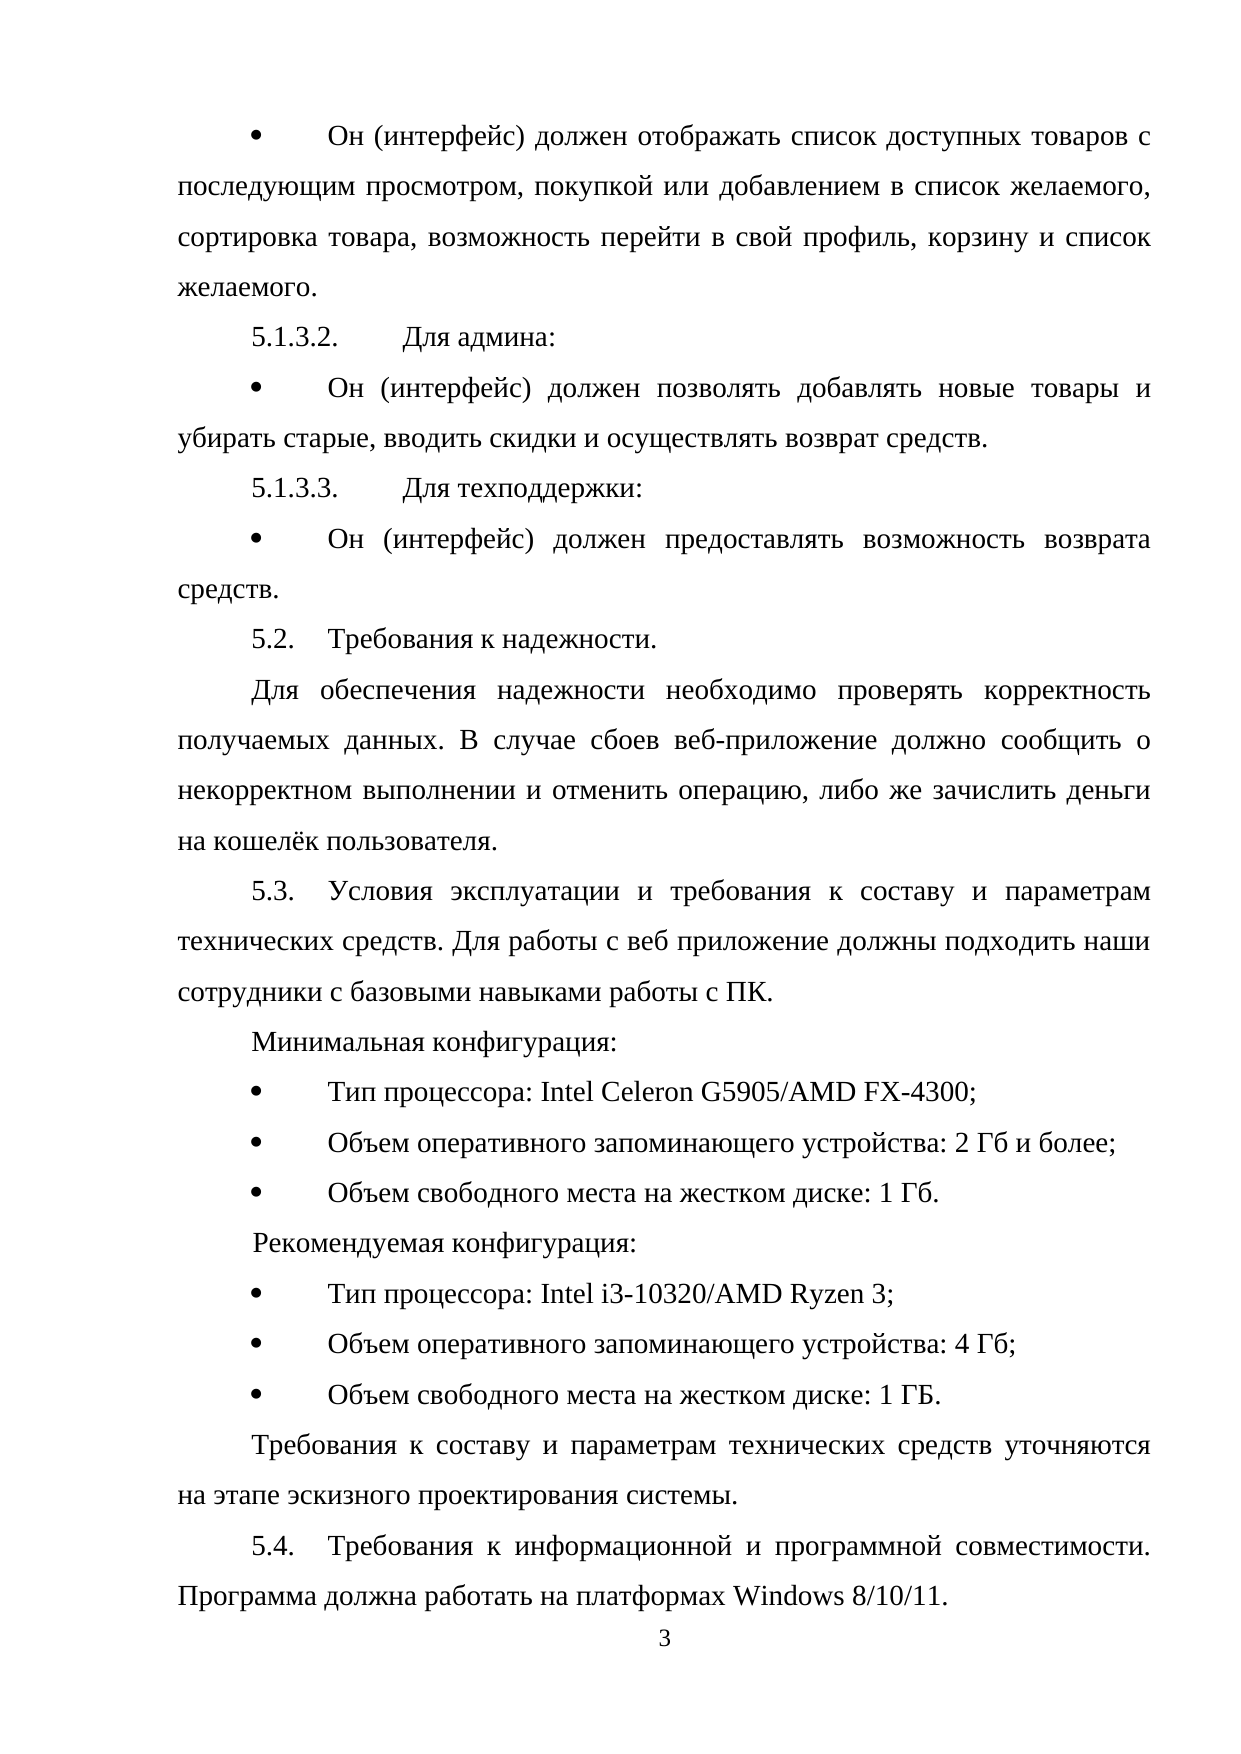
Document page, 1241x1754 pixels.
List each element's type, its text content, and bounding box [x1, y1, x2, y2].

list Объем свободного места на жестком диске: 1 Гб. [177, 1175, 1152, 1209]
list Он (интерфейс) должен предоставлять возможность возврата средств. [177, 521, 1152, 605]
text Рекомендуемая конфигурация: [177, 1226, 1152, 1259]
list Объем оперативного запоминающего устройства: 4 Гб; [177, 1326, 1152, 1360]
list Для техподдержки: [177, 471, 1152, 504]
list Объем свободного места на жестком диске: 1 ГБ. [177, 1377, 1152, 1410]
list Тип процессора: Intel i3-10320/AMD Ryzen 3; [177, 1276, 1152, 1309]
list Требования к информационной и программной совместимости. Программа должна работать на платформах Windows 8/10/11. [177, 1528, 1152, 1612]
text Требования к составу и параметрам технических средств уточняются на этапе эскизного проектирования системы. [177, 1427, 1152, 1511]
list Тип процессора: Intel Celeron G5905/AMD FX-4300; [177, 1074, 1152, 1108]
list Объем оперативного запоминающего устройства: 2 Гб и более; [177, 1125, 1152, 1158]
list Он (интерфейс) должен отображать список доступных товаров с последующим просмотром, покупкой или добавлением в список желаемого, сортировка товара, возможность перейти в свой профиль, корзину и список желаемого. [177, 118, 1152, 303]
list Он (интерфейс) должен позволять добавлять новые товары и убирать старые, вводить скидки и осуществлять возврат средств. [177, 370, 1152, 454]
text Для обеспечения надежности необходимо проверять корректность получаемых данных. В случае сбоев веб-приложение должно сообщить о некорректном выполнении и отменить операцию, либо же зачислить деньги на кошелёк пользователя. [177, 672, 1152, 856]
list Для админа: [177, 319, 1152, 353]
text Минимальная конфигурация: [177, 1024, 1152, 1058]
list Условия эксплуатации и требования к составу и параметрам технических средств. Для работы с веб приложение должны подходить наши сотрудники с базовыми навыками работы с ПК. [177, 873, 1152, 1007]
list Требования к надежности. [177, 622, 1152, 655]
